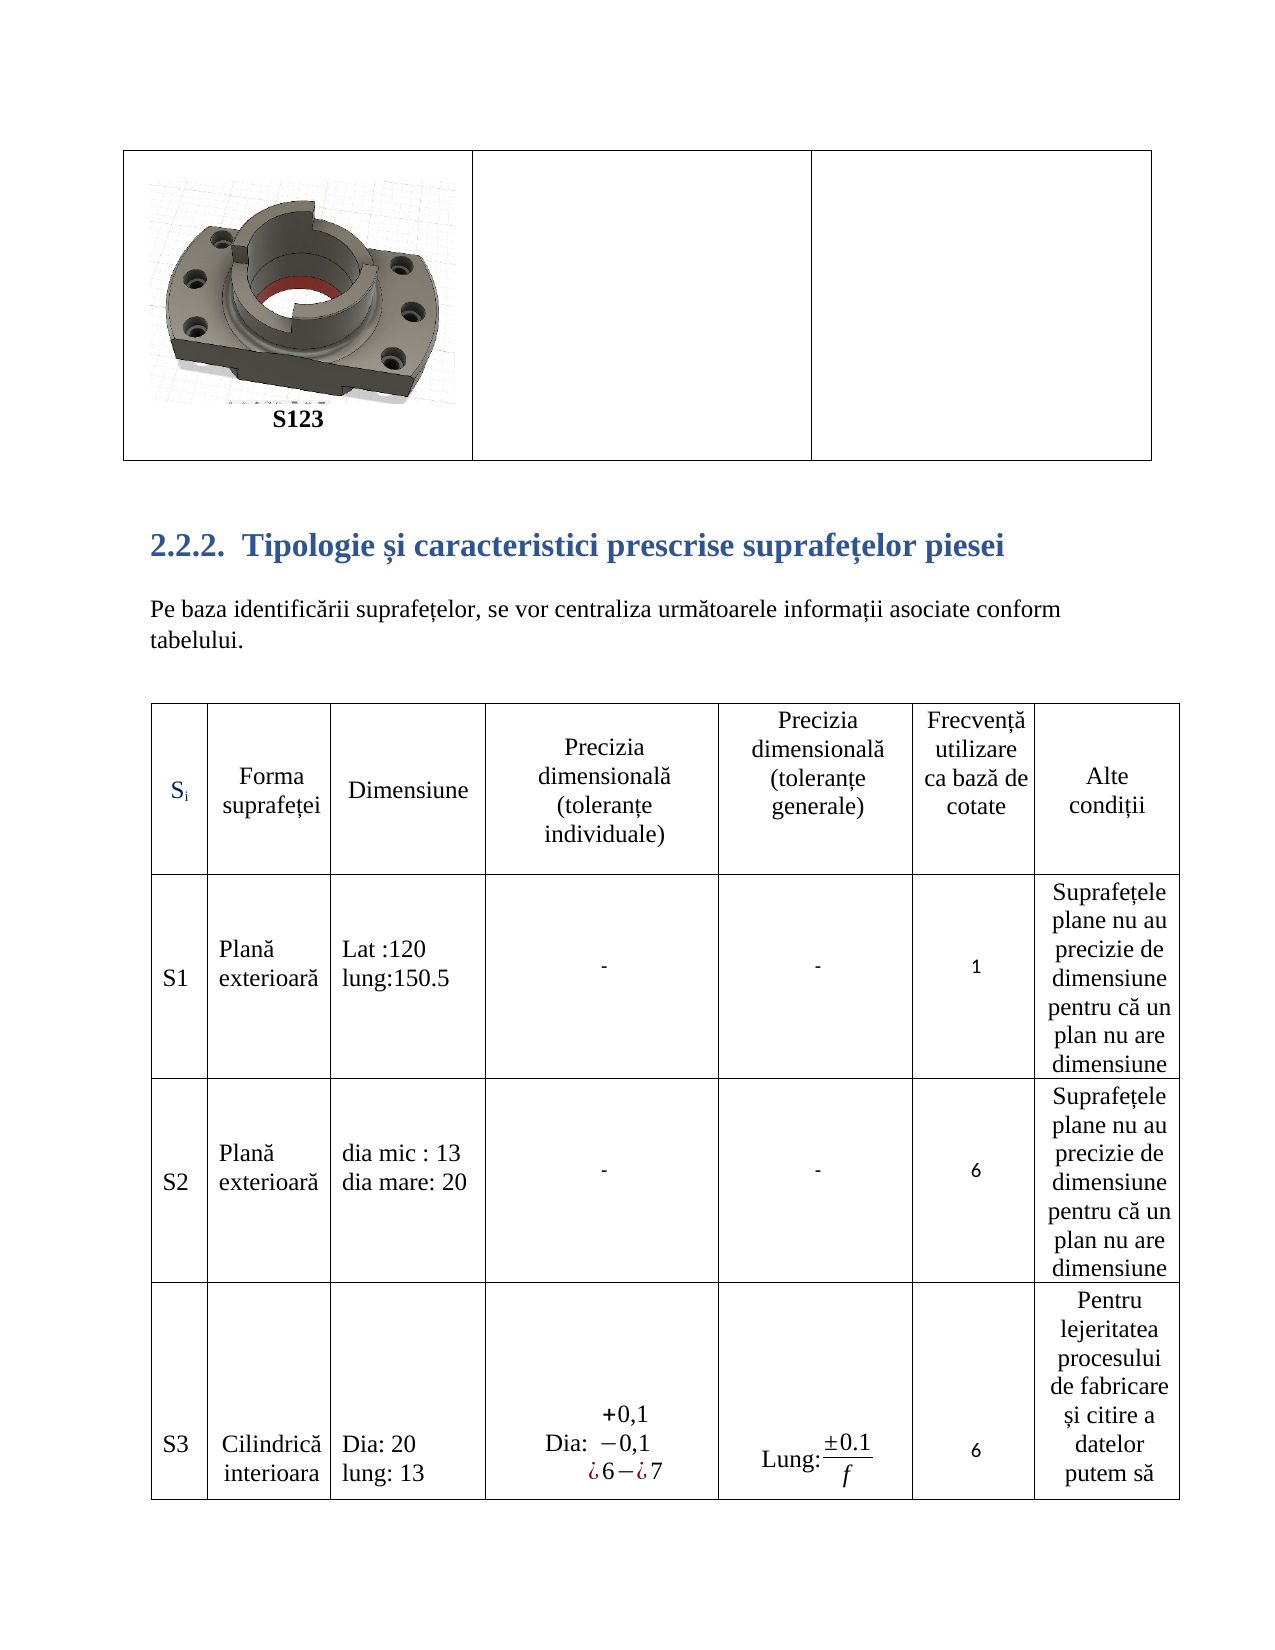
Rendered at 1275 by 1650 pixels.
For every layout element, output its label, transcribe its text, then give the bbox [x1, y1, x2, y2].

table_cell Suprafețele plane nu au precizie de dimensiune pentru că un plan nu are dimensiune [1035, 875, 1179, 1078]
table_header Forma suprafeței [208, 704, 330, 874]
picture [149, 181, 456, 404]
table_header Alte condiții [1035, 704, 1179, 874]
table_cell Plană exterioară [208, 1079, 330, 1282]
table_cell [473, 151, 811, 460]
table_cell dia mic : 13 dia mare: 20 [331, 1079, 485, 1282]
table_cell 6 [913, 1079, 1034, 1282]
table_header Precizia dimensională (toleranțe generale) [719, 704, 912, 874]
subtitle 2.2.2. Tipologie și caracteristici prescrise suprafețelor piesei [150, 526, 1125, 564]
table_cell Suprafețele plane nu au precizie de dimensiune pentru că un plan nu are dimensiune [1035, 1079, 1179, 1282]
table_cell [812, 151, 1151, 460]
table_header Dimensiune [331, 704, 485, 874]
table_cell 6 [913, 1283, 1034, 1499]
table_cell - [719, 875, 912, 1078]
table_cell S1 [152, 875, 207, 1078]
table_cell Lat :120 lung:150.5 [331, 875, 485, 1078]
table_cell Plană exterioară [208, 875, 330, 1078]
table_cell Dia: 20 lung: 13 [331, 1283, 485, 1499]
table_cell - [486, 875, 718, 1078]
table_cell - [486, 1079, 718, 1282]
table_cell S2 [152, 1079, 207, 1282]
table_cell 1 [913, 875, 1034, 1078]
table_cell Lung: [719, 1283, 912, 1499]
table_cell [208, 1283, 330, 1499]
table_header Precizia dimensională (toleranțe individuale) [486, 704, 718, 874]
table_cell Dia: [486, 1283, 718, 1499]
table_cell S3 [152, 1283, 207, 1499]
table_header Frecvență utilizare ca bază de cotate [913, 704, 1034, 874]
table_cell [1035, 1283, 1179, 1499]
table_header Si [152, 704, 207, 874]
text Pe baza identificării suprafețelor, se vor centraliza următoarele informații asociate conform tabelului. [150, 594, 1125, 654]
table_cell - [719, 1079, 912, 1282]
